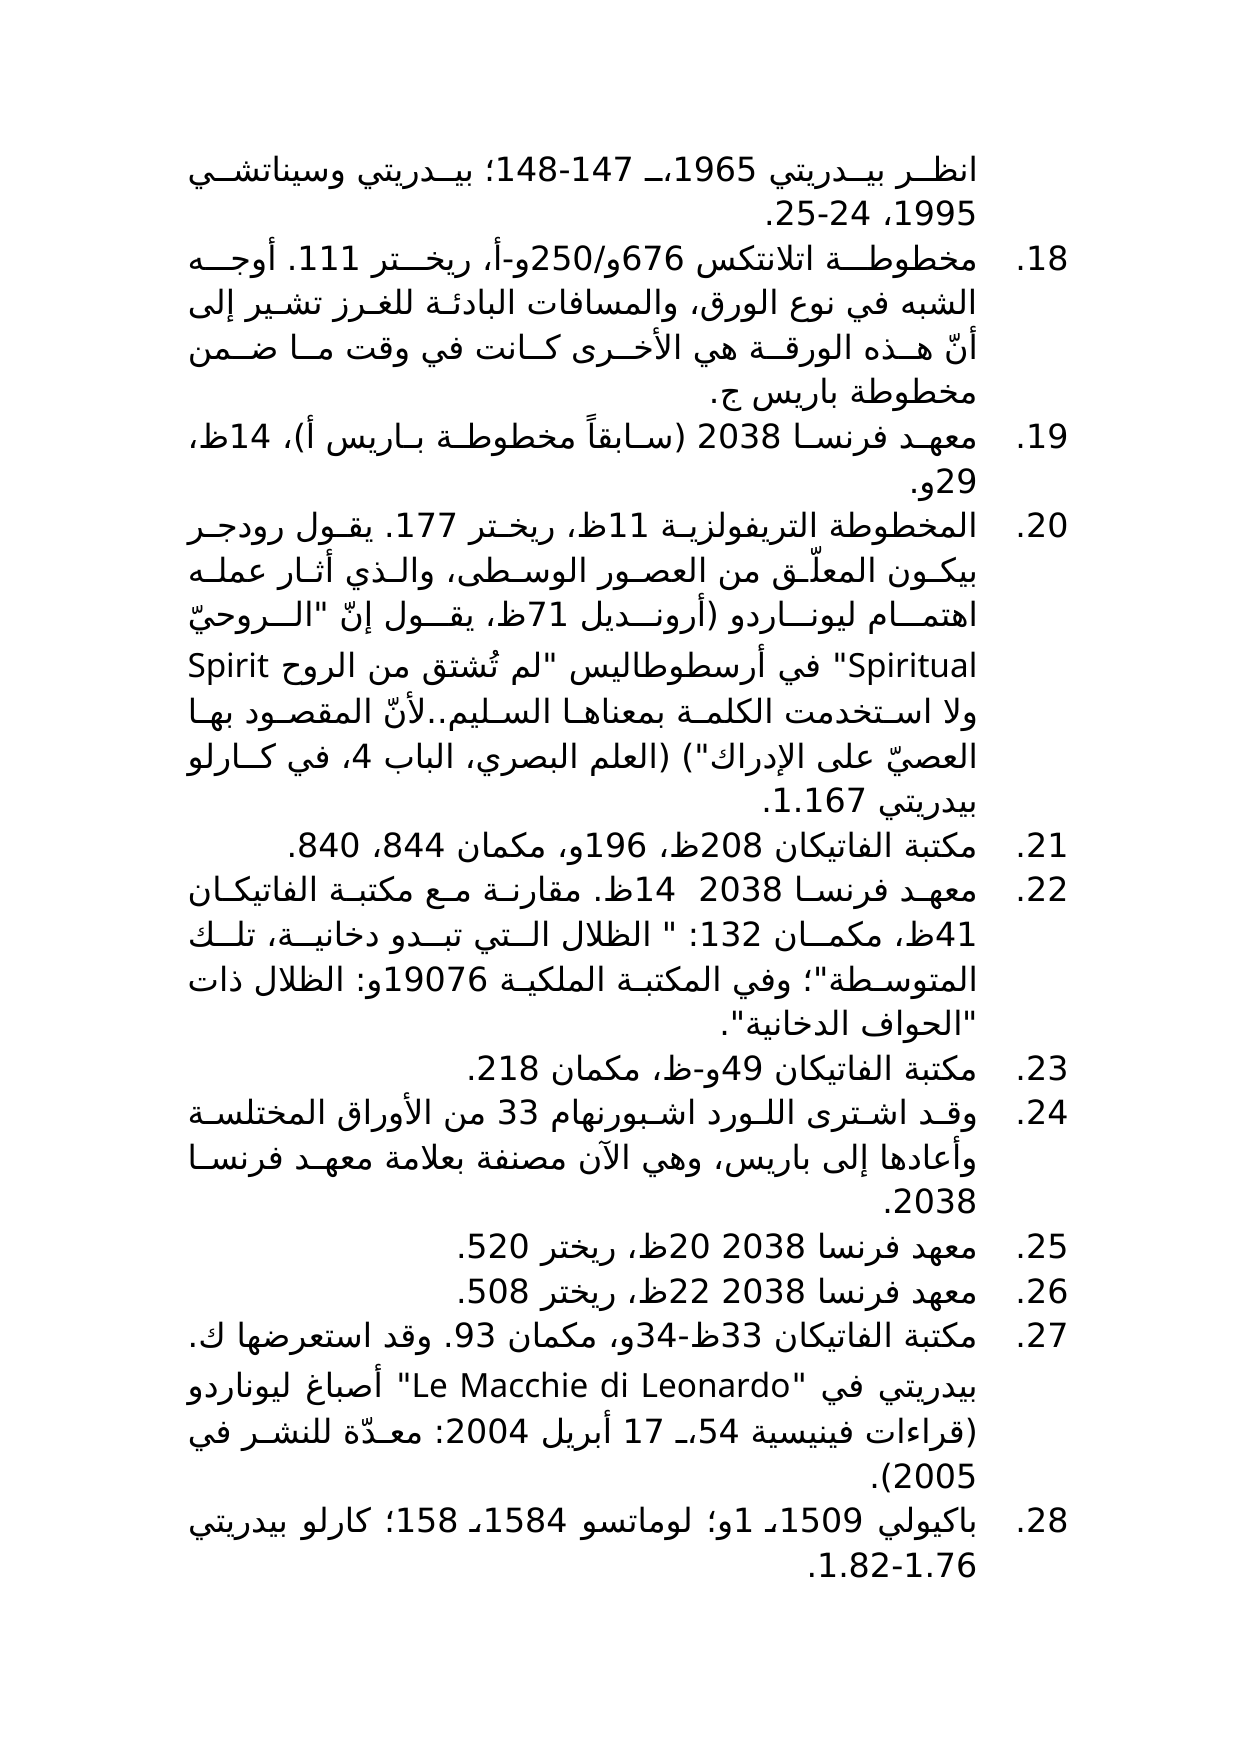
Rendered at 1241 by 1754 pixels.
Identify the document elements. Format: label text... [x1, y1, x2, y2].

list وقد اشترى اللورد اشبورنهام 33 من الأوراق المختلسة وأعادها إلى باريس، وهي الآن مصنفة بعلامة معهد فرنسا 2038. [187, 1094, 1015, 1222]
list مخطوطة اتلانتكس 676و/250و-أ، ريختر 111. أوجه الشبه في نوع الورق، والمسافات البادئة للغرز تشير إلى أنّ هذه الورقة هي الأخرى كانت في وقت ما ضمن مخطوطة باريس ج. [187, 239, 1015, 412]
list مكتبة الفاتيكان 33ظ-34و، مكمان 93. وقد استعرضها ك. بيدريتي في "Le Macchie di Leonardo" أصباغ ليوناردو (قراءات فينيسية 54، 17 أبريل 2004: معدّة للنشر في 2005). [187, 1317, 1015, 1496]
list معهد فرنسا 2038 22ظ، ريختر 508. [187, 1272, 1015, 1311]
list المخطوطة التريفولزية 11ظ، ريختر 177. يقول رودجر بيكون المعلّق من العصور الوسطى، والذي أثار عمله اهتمام ليوناردو (أرونديل 71ظ، يقول إنّ "الروحيّ Spiritual" في أرسطوطاليس "لم تُشتق من الروح Spirit ولا استخدمت الكلمة بمعناها السليم..لأنّ المقصود بها العصيّ على الإدراك") (العلم البصري، الباب 4، في كارلو بيدريتي 1.167. [187, 507, 1015, 821]
list مكتبة الفاتيكان 208ظ، 196و، مكمان 844، 840. [187, 826, 1015, 865]
list معهد فرنسا 2038 14ظ. مقارنة مع مكتبة الفاتيكان 41ظ، مكمان 132: " الظلال التي تبدو دخانية، تلك المتوسطة"؛ وفي المكتبة الملكية 19076و: الظلال ذات "الحواف الدخانية". [187, 871, 1015, 1043]
list معهد فرنسا 2038 (سابقاً مخطوطة باريس أ)، 14ظ، 29و. [187, 417, 1015, 501]
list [187, 150, 978, 233]
list مكتبة الفاتيكان 49و-ظ، مكمان 218. [187, 1049, 1015, 1088]
list باكيولي 1509، 1و؛ لوماتسو 1584، 158؛ كارلو بيدريتي 1.76-1.82. [187, 1502, 1015, 1585]
list معهد فرنسا 2038 20ظ، ريختر 520. [187, 1228, 1015, 1266]
